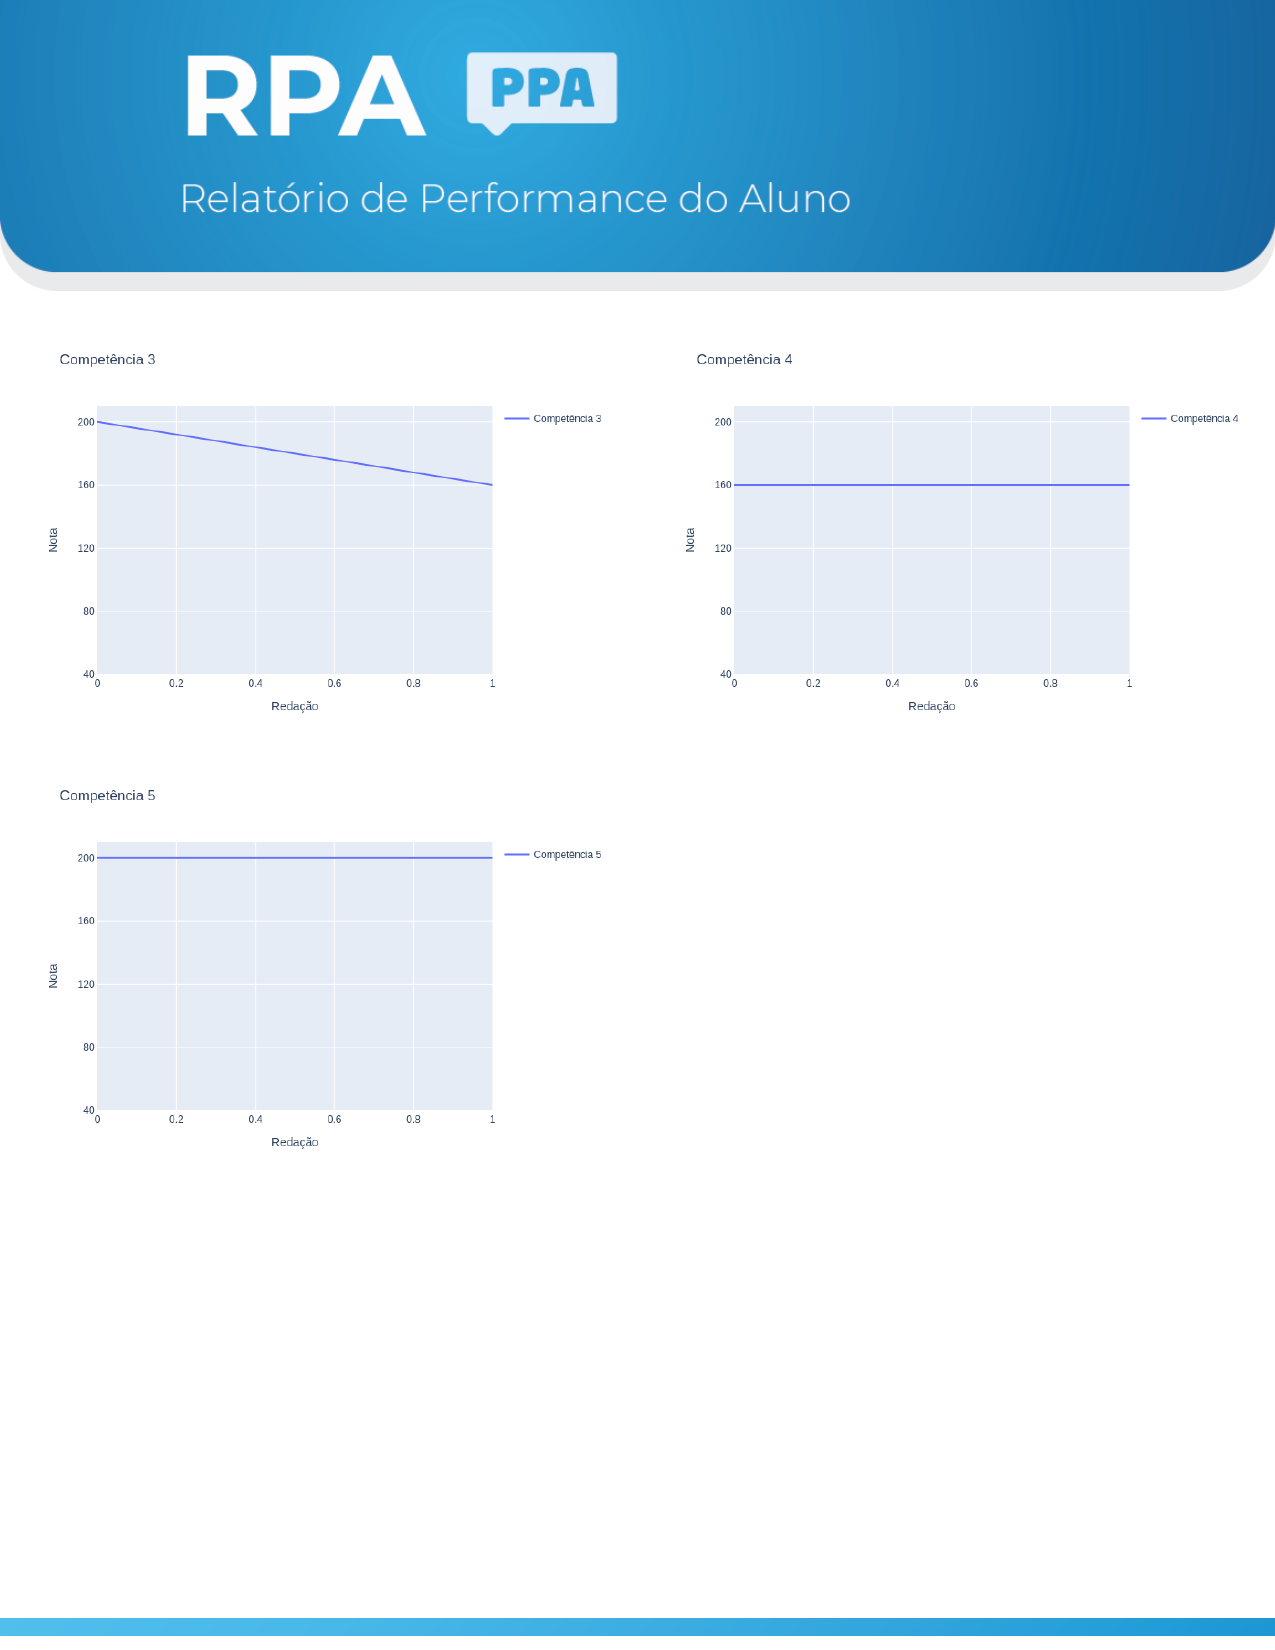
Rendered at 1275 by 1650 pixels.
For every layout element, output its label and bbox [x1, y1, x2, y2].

table_header [638, 322, 1275, 759]
picture [0, 1618, 1275, 1636]
picture [30, 758, 615, 1177]
picture [0, 0, 1275, 291]
picture [667, 322, 1253, 741]
table_header [0, 759, 1275, 1196]
picture [30, 322, 615, 741]
table_header [0, 322, 637, 759]
